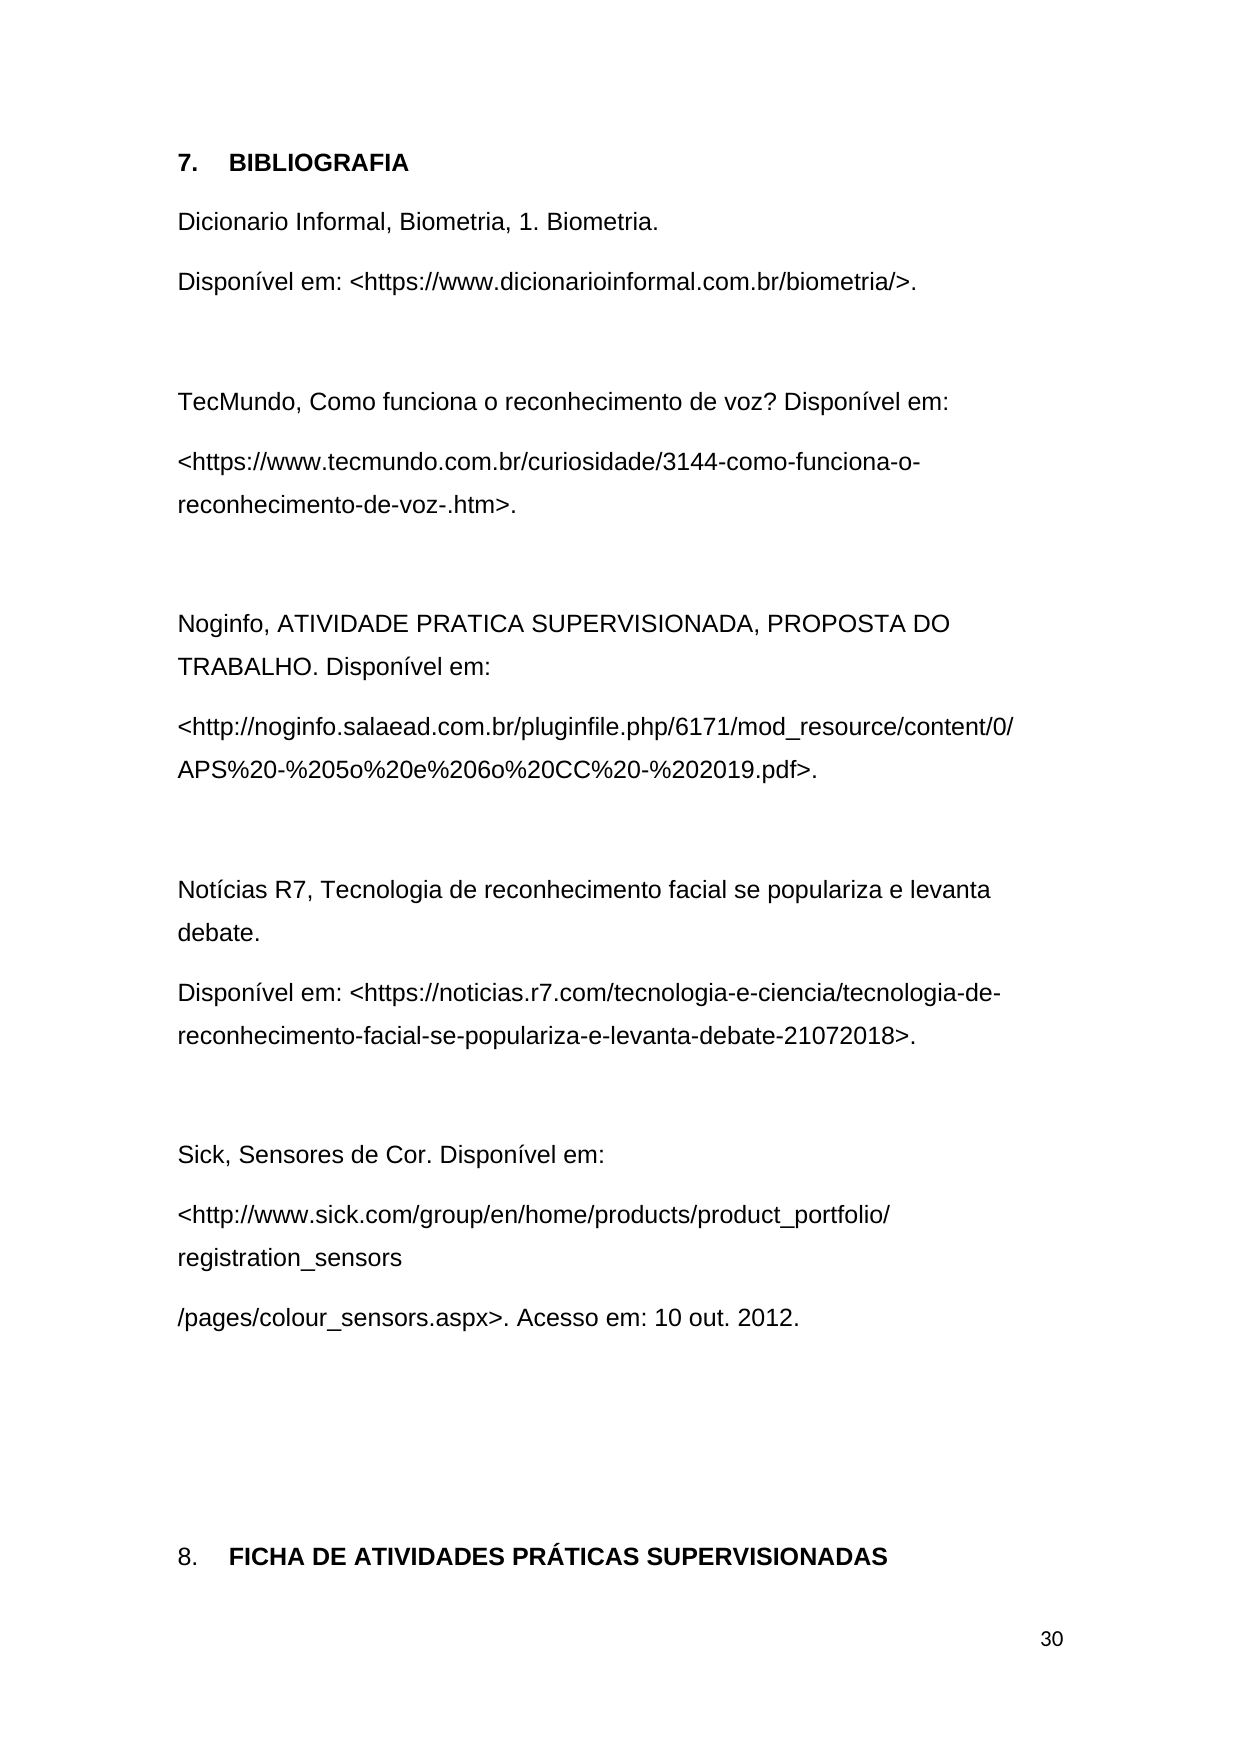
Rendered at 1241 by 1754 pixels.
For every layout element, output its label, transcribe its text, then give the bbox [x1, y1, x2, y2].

text Sick, Sensores de Cor. Disponível em: [177, 1141, 1063, 1169]
text Notícias R7, Tecnologia de reconhecimento facial se populariza e levanta debate. [177, 875, 1063, 947]
text /pages/colour_sensors.aspx>. Acesso em: 10 out. 2012. [177, 1303, 1063, 1332]
list FICHA DE ATIVIDADES PRÁTICAS SUPERVISIONADAS [177, 1542, 1063, 1571]
text Disponível em: <https://noticias.r7.com/tecnologia-e-ciencia/tecnologia-de-reconhecimento-facial-se-populariza-e-levanta-debate-21072018>. [177, 978, 1063, 1050]
text TecMundo, Como funciona o reconhecimento de voz? Disponível em: [177, 387, 1063, 416]
text <http://noginfo.salaead.com.br/pluginfile.php/6171/mod_resource/content/0/APS%20-%205o%20e%206o%20CC%20-%202019.pdf>. [177, 712, 1063, 784]
list BIBLIOGRAFIA [177, 148, 1063, 176]
text Disponível em: <https://www.dicionarioinformal.com.br/biometria/>. [177, 267, 1063, 296]
text Noginfo, ATIVIDADE PRATICA SUPERVISIONADA, PROPOSTA DO TRABALHO. Disponível em: [177, 609, 1063, 681]
text <https://www.tecmundo.com.br/curiosidade/3144-como-funciona-o-reconhecimento-de-voz-.htm>. [177, 447, 1063, 518]
text <http://www.sick.com/group/en/home/products/product_portfolio/registration_sensors [177, 1200, 1063, 1272]
text Dicionario Informal, Biometria, 1. Biometria. [177, 207, 1063, 236]
